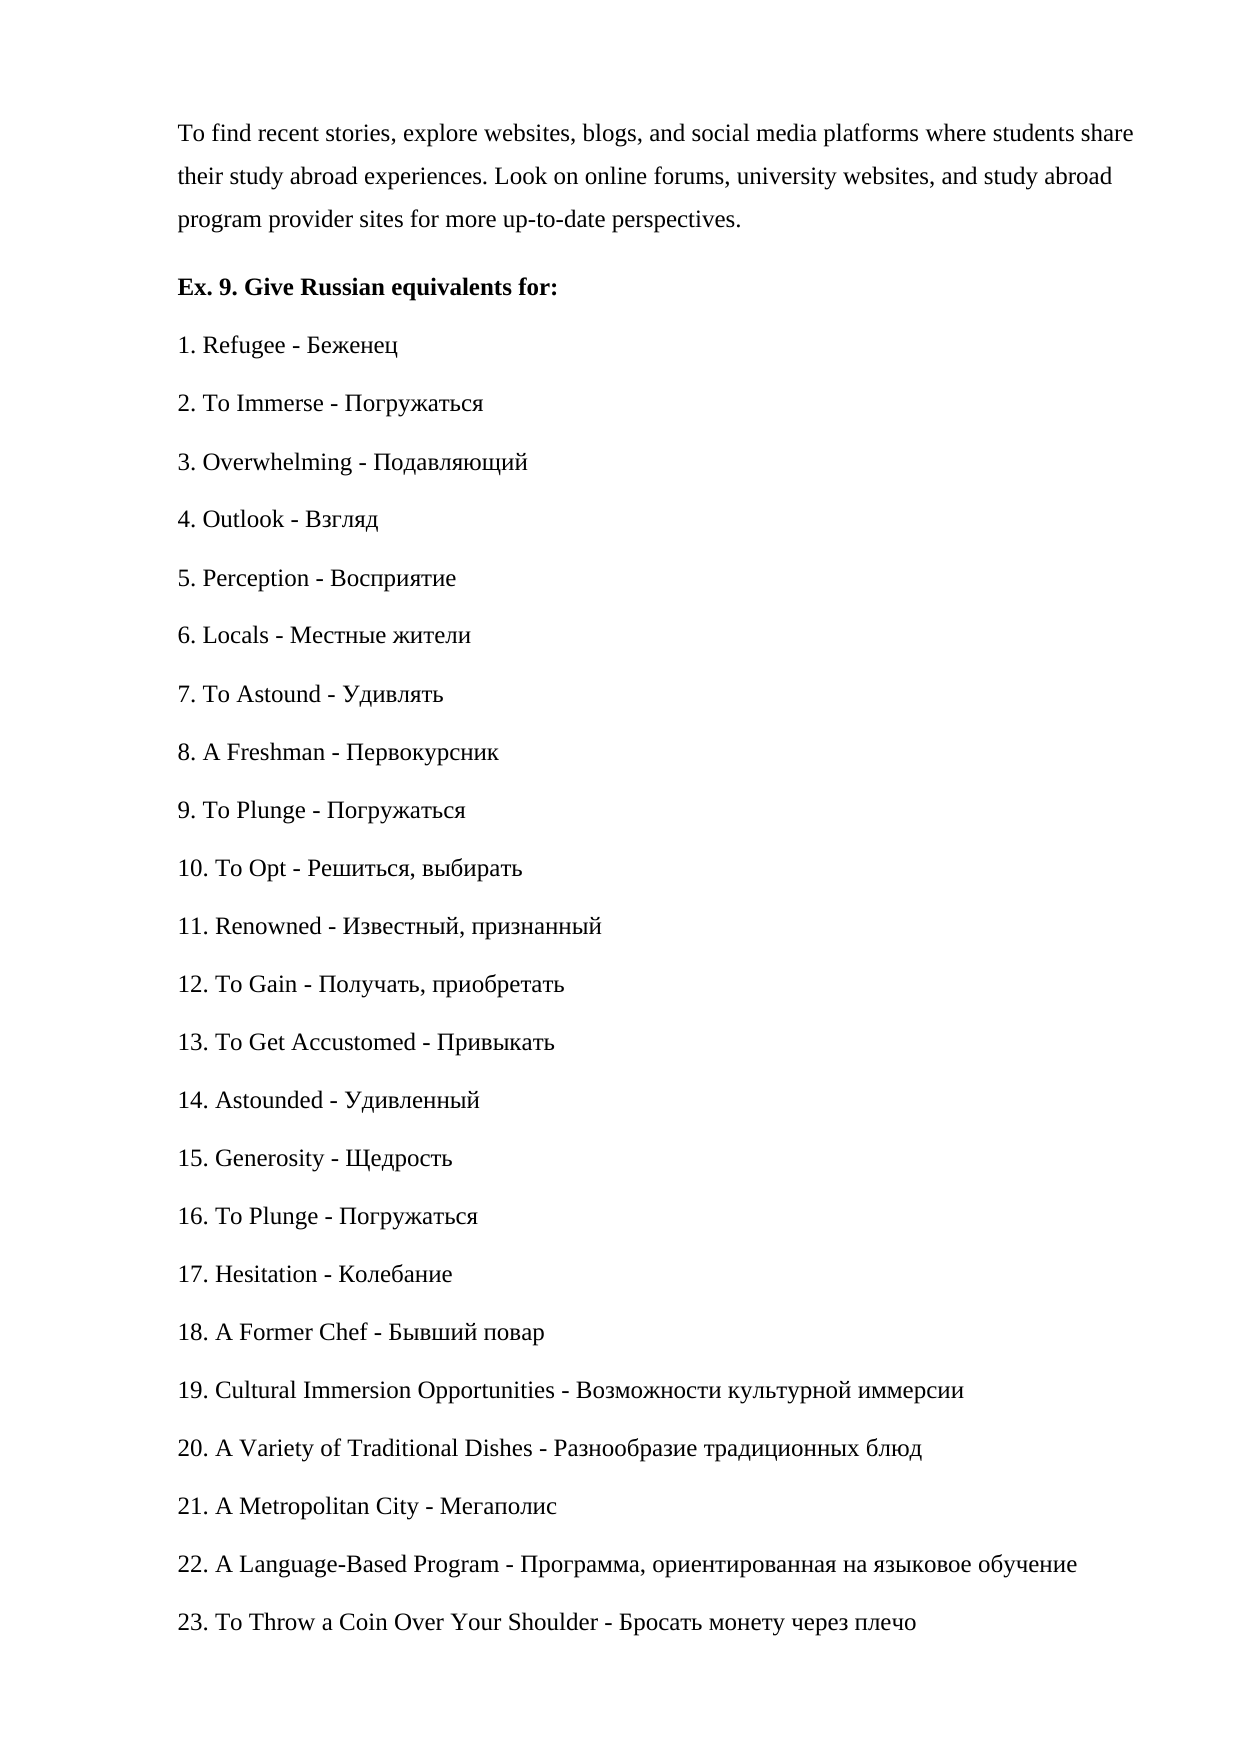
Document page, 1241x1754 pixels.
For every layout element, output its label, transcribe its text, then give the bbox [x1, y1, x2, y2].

text 19. Cultural Immersion Opportunities - Возможности культурной иммерсии [177, 1375, 1152, 1404]
text 12. To Gain - Получать, приобретать [177, 969, 1152, 997]
text 6. Locals - Местные жители [177, 621, 1152, 649]
text 5. Perception - Восприятие [177, 563, 1152, 591]
text 1. Refugee - Беженец [177, 331, 1152, 359]
text 15. Generosity - Щедрость [177, 1143, 1152, 1172]
text 13. To Get Accustomed - Привыкать [177, 1027, 1152, 1056]
text 16. To Plunge - Погружаться [177, 1201, 1152, 1229]
text 23. To Throw a Coin Over Your Shoulder - Бросать монету через плечо [177, 1607, 1152, 1636]
text Ex. 9. Give Russian equivalents for: [177, 272, 1152, 301]
text 4. Outlook - Взгляд [177, 504, 1152, 533]
text 11. Renowned - Известный, признанный [177, 911, 1152, 939]
text 8. A Freshman - Первокурсник [177, 737, 1152, 765]
text 9. To Plunge - Погружаться [177, 795, 1152, 823]
text 20. A Variety of Traditional Dishes - Разнообразие традиционных блюд [177, 1433, 1152, 1462]
text 18. A Former Chef - Бывший повар [177, 1317, 1152, 1346]
text 17. Hesitation - Колебание [177, 1259, 1152, 1288]
text To find recent stories, explore websites, blogs, and social media platforms where students share their study abroad experiences. Look on online forums, university websites, and study abroad program provider sites for more up-to-date perspectives. [177, 118, 1152, 233]
text 2. To Immerse - Погружаться [177, 388, 1152, 417]
text 14. Astounded - Удивленный [177, 1085, 1152, 1113]
text 10. To Opt - Решиться, выбирать [177, 853, 1152, 881]
text 3. Overwhelming - Подавляющий [177, 447, 1152, 475]
text 21. A Metropolitan City - Мегаполис [177, 1491, 1152, 1520]
text 22. A Language-Based Program - Программа, ориентированная на языковое обучение [177, 1549, 1152, 1578]
text 7. To Astound - Удивлять [177, 679, 1152, 707]
